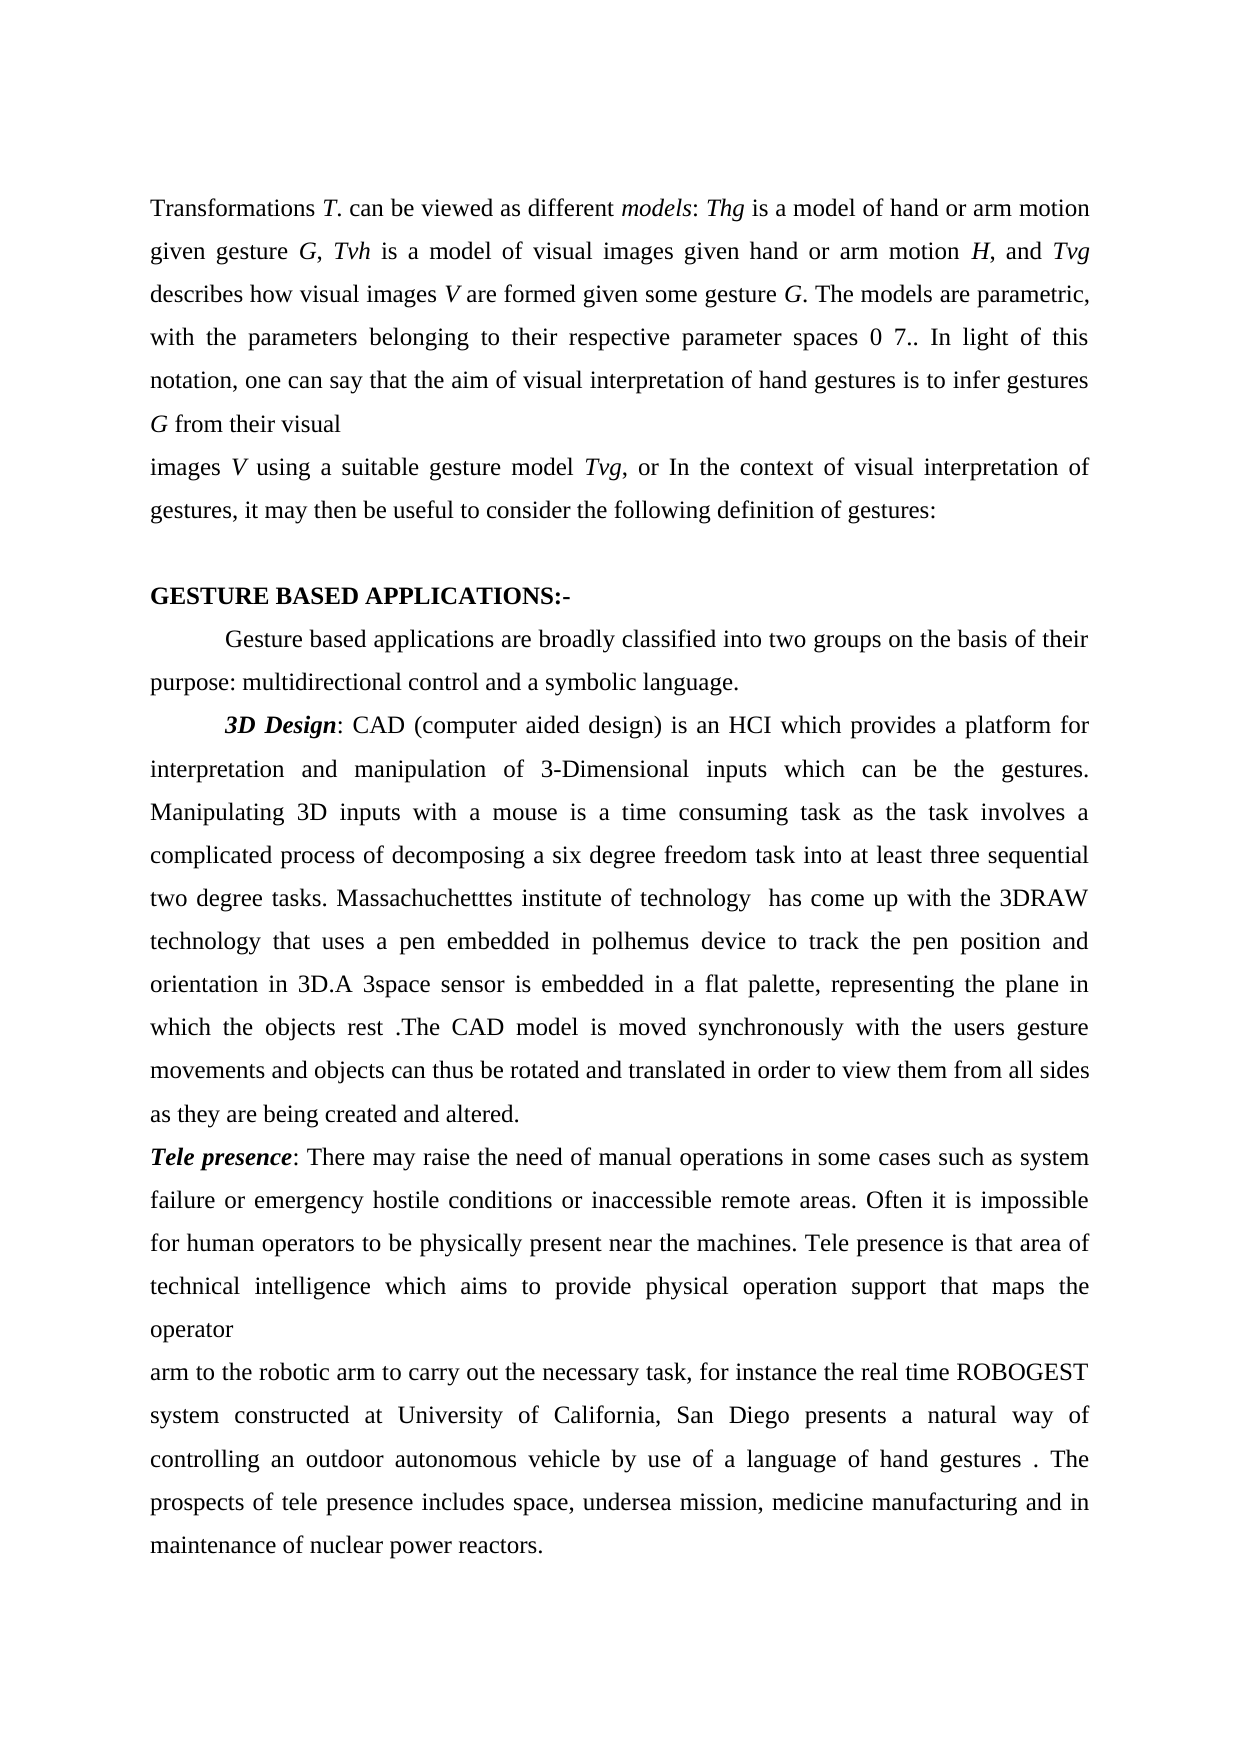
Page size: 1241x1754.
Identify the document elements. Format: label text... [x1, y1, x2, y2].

text Tele presence: There may raise the need of manual operations in some cases such as system failure or emergency hostile conditions or inaccessible remote areas. Often it is impossible for human operators to be physically present near the machines. Tele presence is that area of technical intelligence which aims to provide physical operation support that maps the operator [150, 1142, 1090, 1343]
text 3D Design: CAD (computer aided design) is an HCI which provides a platform for interpretation and manipulation of 3-Dimensional inputs which can be the gestures. Manipulating 3D inputs with a mouse is a time consuming task as the task involves a complicated process of decomposing a six degree freedom task into at least three sequential two degree tasks. Massachuchetttes institute of technology has come up with the 3DRAW technology that uses a pen embedded in polhemus device to track the pen position and orientation in 3D.A 3space sensor is embedded in a flat palette, representing the plane in which the objects rest .The CAD model is moved synchronously with the users gesture movements and objects can thus be rotated and translated in order to view them from all sides as they are being created and altered. [150, 711, 1090, 1127]
text arm to the robotic arm to carry out the necessary task, for instance the real time ROBOGEST system constructed at University of California, San Diego presents a natural way of controlling an outdoor autonomous vehicle by use of a language of hand gestures . The prospects of tele presence includes space, undersea mission, medicine manufacturing and in maintenance of nuclear power reactors. [150, 1357, 1090, 1559]
text GESTURE BASED APPLICATIONS:- [150, 581, 1090, 610]
text Transformations T. can be viewed as different models: Thg is a model of hand or arm motion given gesture G, Tvh is a model of visual images given hand or arm motion H, and Tvg describes how visual images V are formed given some gesture G. The models are parametric, with the parameters belonging to their respective parameter spaces 0 7.. In light of this notation, one can say that the aim of visual interpretation of hand gestures is to infer gestures G from their visual [150, 193, 1090, 437]
text images V using a suitable gesture model Tvg, or In the context of visual interpretation of gestures, it may then be useful to consider the following definition of gestures: [150, 452, 1090, 524]
text Gesture based applications are broadly classified into two groups on the basis of their purpose: multidirectional control and a symbolic language. [150, 624, 1090, 696]
